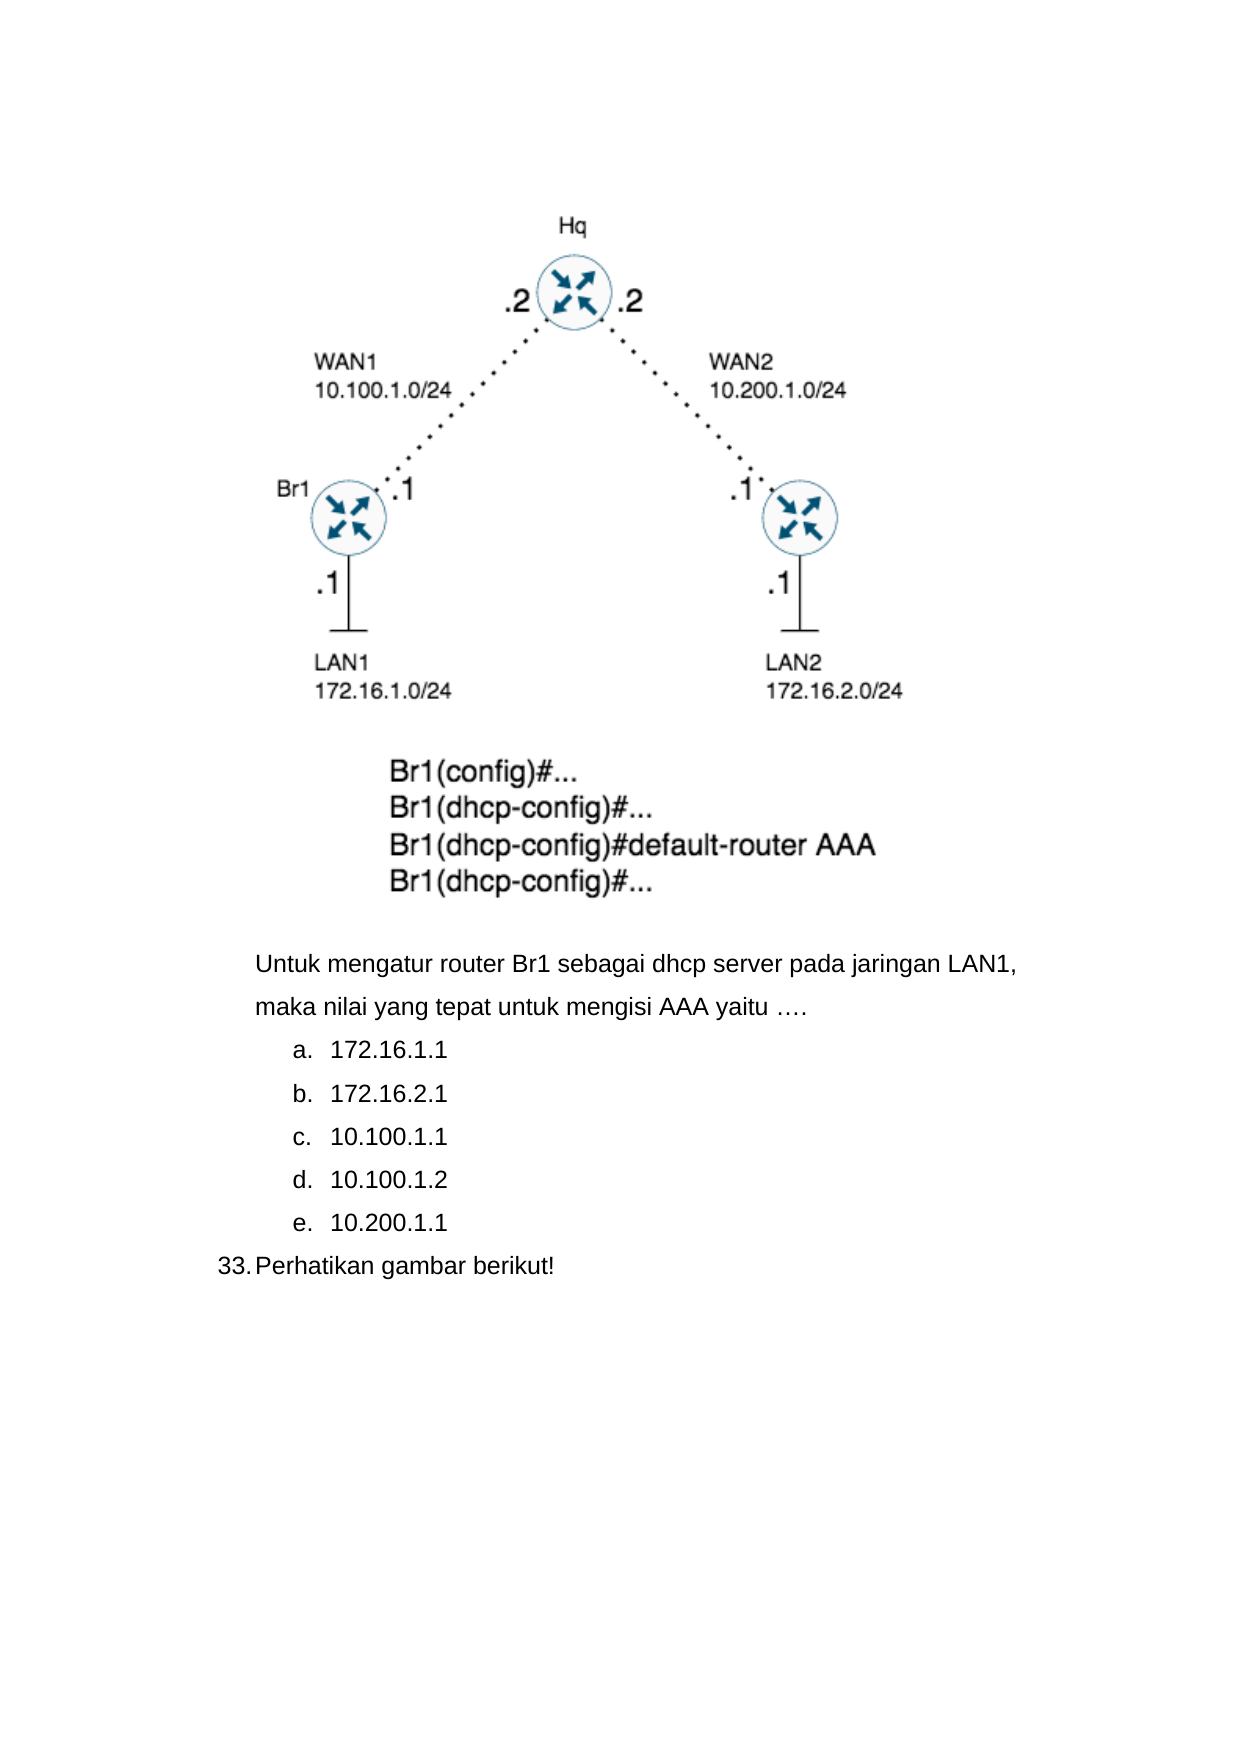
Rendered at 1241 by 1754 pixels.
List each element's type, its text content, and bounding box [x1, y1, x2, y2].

list Perhatikan gambar berikut! [217, 1251, 1060, 1280]
picture [255, 180, 933, 937]
list 10.100.1.2 [292, 1165, 1060, 1194]
list 10.200.1.1 [292, 1208, 1060, 1237]
text Untuk mengatur router Br1 sebagai dhcp server pada jaringan LAN1, maka nilai yang tepat untuk mengisi AAA yaitu …. [255, 949, 1060, 1021]
list 172.16.1.1 [292, 1036, 1060, 1064]
list 10.100.1.1 [292, 1122, 1060, 1151]
list 172.16.2.1 [292, 1079, 1060, 1107]
